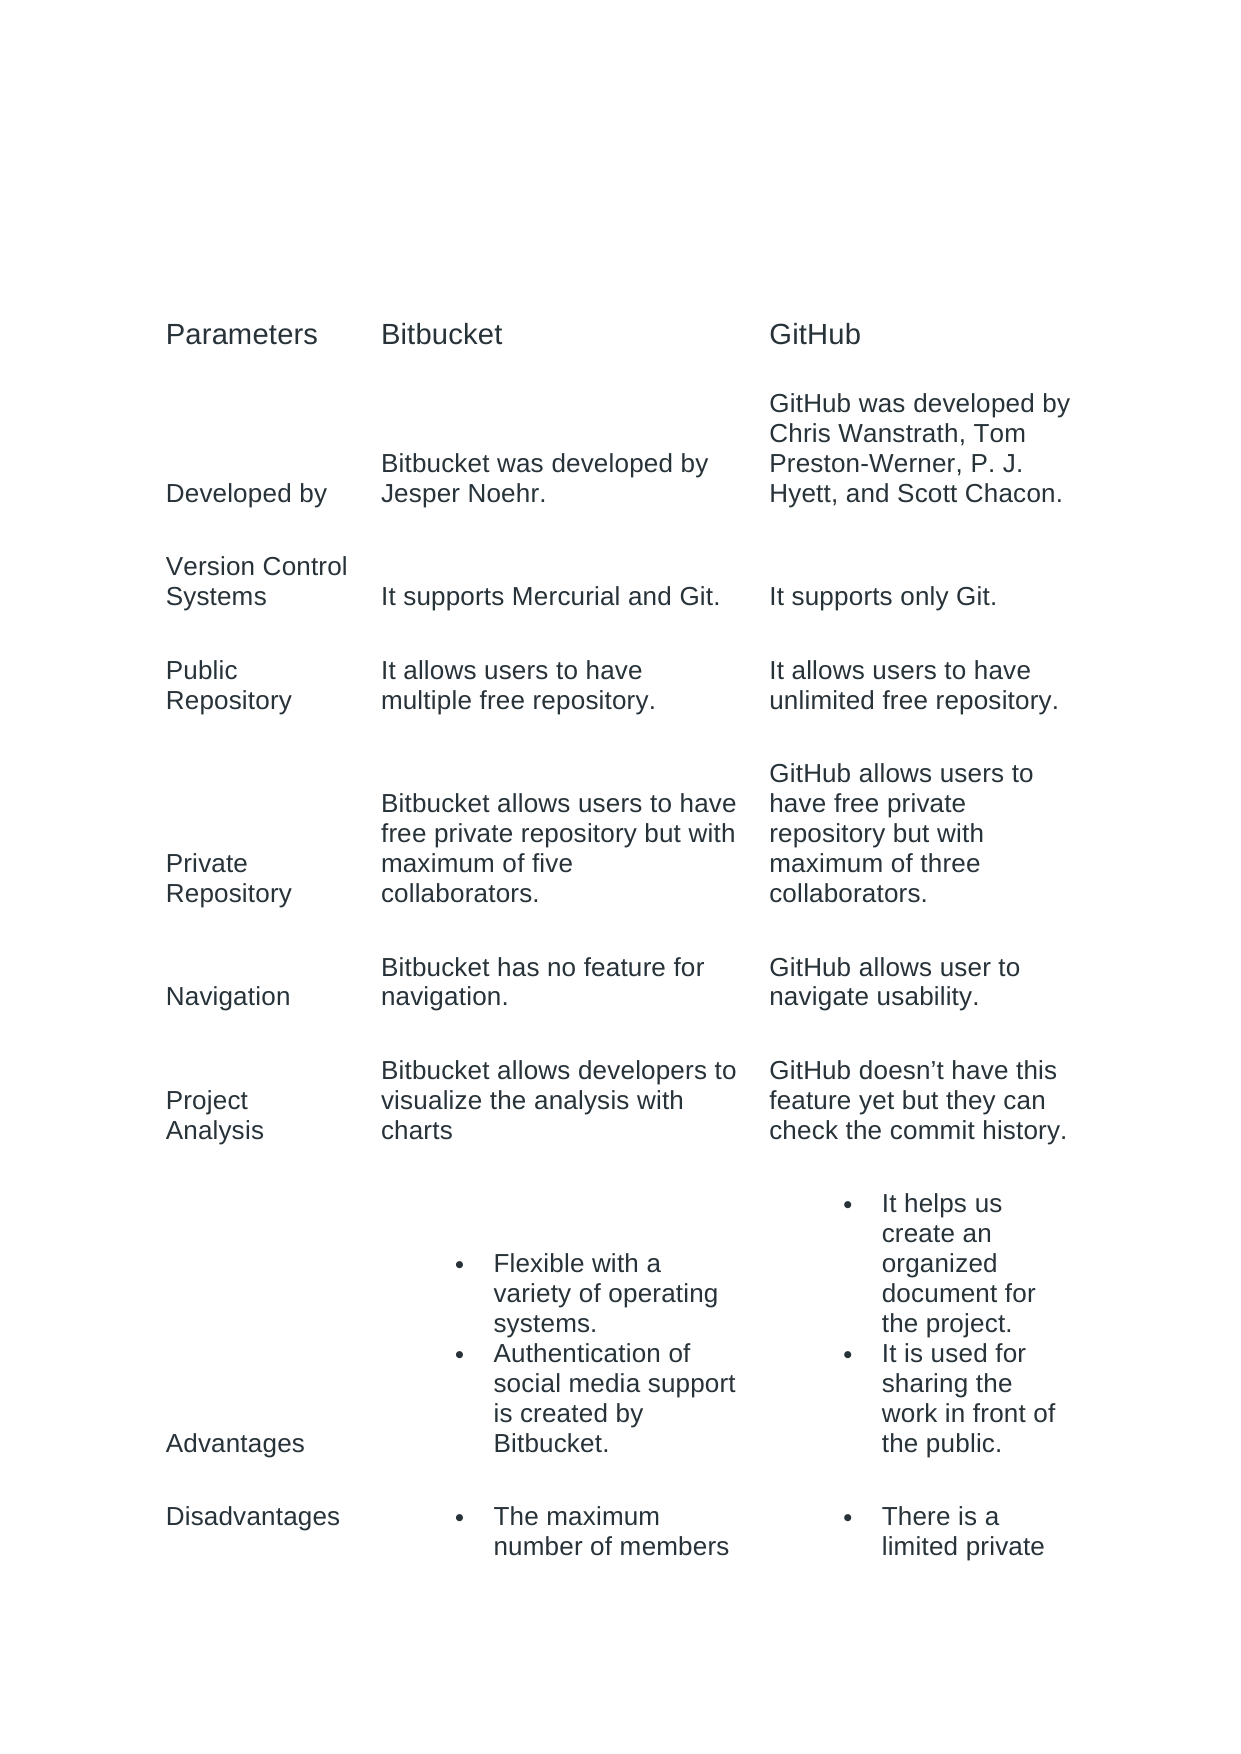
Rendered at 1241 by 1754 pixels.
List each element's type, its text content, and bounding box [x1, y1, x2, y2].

table_cell Version Control Systems [150, 529, 365, 633]
table_cell Public Repository [150, 633, 365, 736]
table_cell Bitbucket has no feature for navigation. [365, 930, 753, 1033]
table_header Parameters [150, 301, 365, 366]
table_cell Bitbucket allows developers to visualize the analysis with charts [365, 1033, 753, 1167]
table_cell Project Analysis [150, 1033, 365, 1167]
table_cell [365, 1480, 753, 1583]
table_cell Disadvantages [150, 1480, 365, 1583]
table_cell Bitbucket was developed by Jesper Noehr. [365, 366, 753, 529]
table_cell Advantages [150, 1167, 365, 1479]
table_cell GitHub allows user to navigate usability. [754, 930, 1090, 1033]
table_cell It allows users to have multiple free repository. [365, 633, 753, 736]
table_cell It helps us create an organized document for the project. It is used for sharing the work in front of the public. [754, 1167, 1090, 1479]
table_cell It supports Mercurial and Git. [365, 529, 753, 633]
table_cell Bitbucket allows users to have free private repository but with maximum of five collaborators. [365, 736, 753, 930]
table_cell It supports only Git. [754, 529, 1090, 633]
table_cell GitHub allows users to have free private repository but with maximum of three collaborators. [754, 736, 1090, 930]
table_cell GitHub was developed by Chris Wanstrath, Tom Preston-Werner, P. J. Hyett, and Scott Chacon. [754, 366, 1090, 529]
table_cell GitHub doesn’t have this feature yet but they can check the commit history. [754, 1033, 1090, 1167]
table_cell It allows users to have unlimited free repository. [754, 633, 1090, 736]
table_cell Developed by [150, 366, 365, 529]
table_header GitHub [754, 301, 1090, 366]
table_header Bitbucket [365, 301, 753, 366]
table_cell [754, 1480, 1090, 1583]
table_cell Navigation [150, 930, 365, 1033]
table_cell Private Repository [150, 736, 365, 930]
table_cell Flexible with a variety of operating systems. Authentication of social media support is created by Bitbucket. [365, 1167, 753, 1479]
